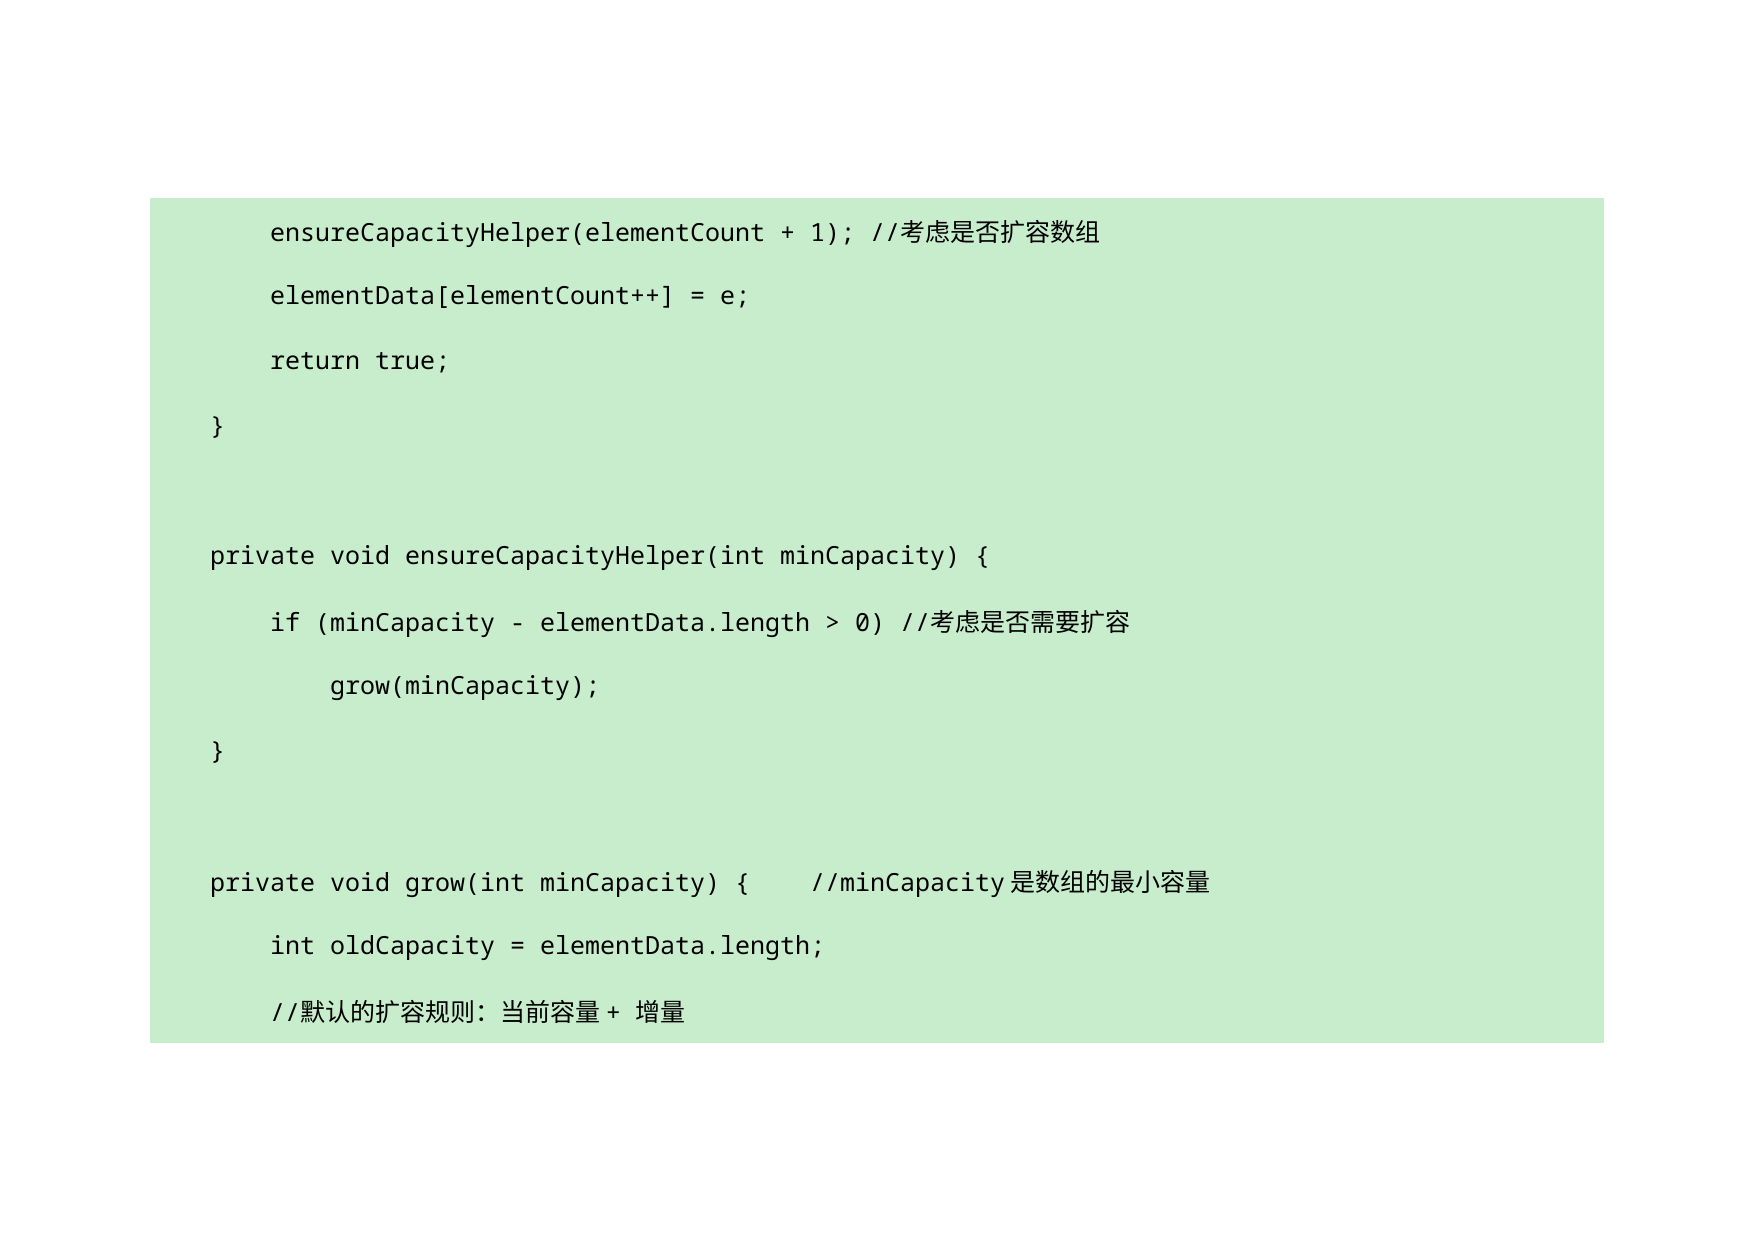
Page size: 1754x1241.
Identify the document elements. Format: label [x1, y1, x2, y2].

text [150, 198, 1604, 1043]
